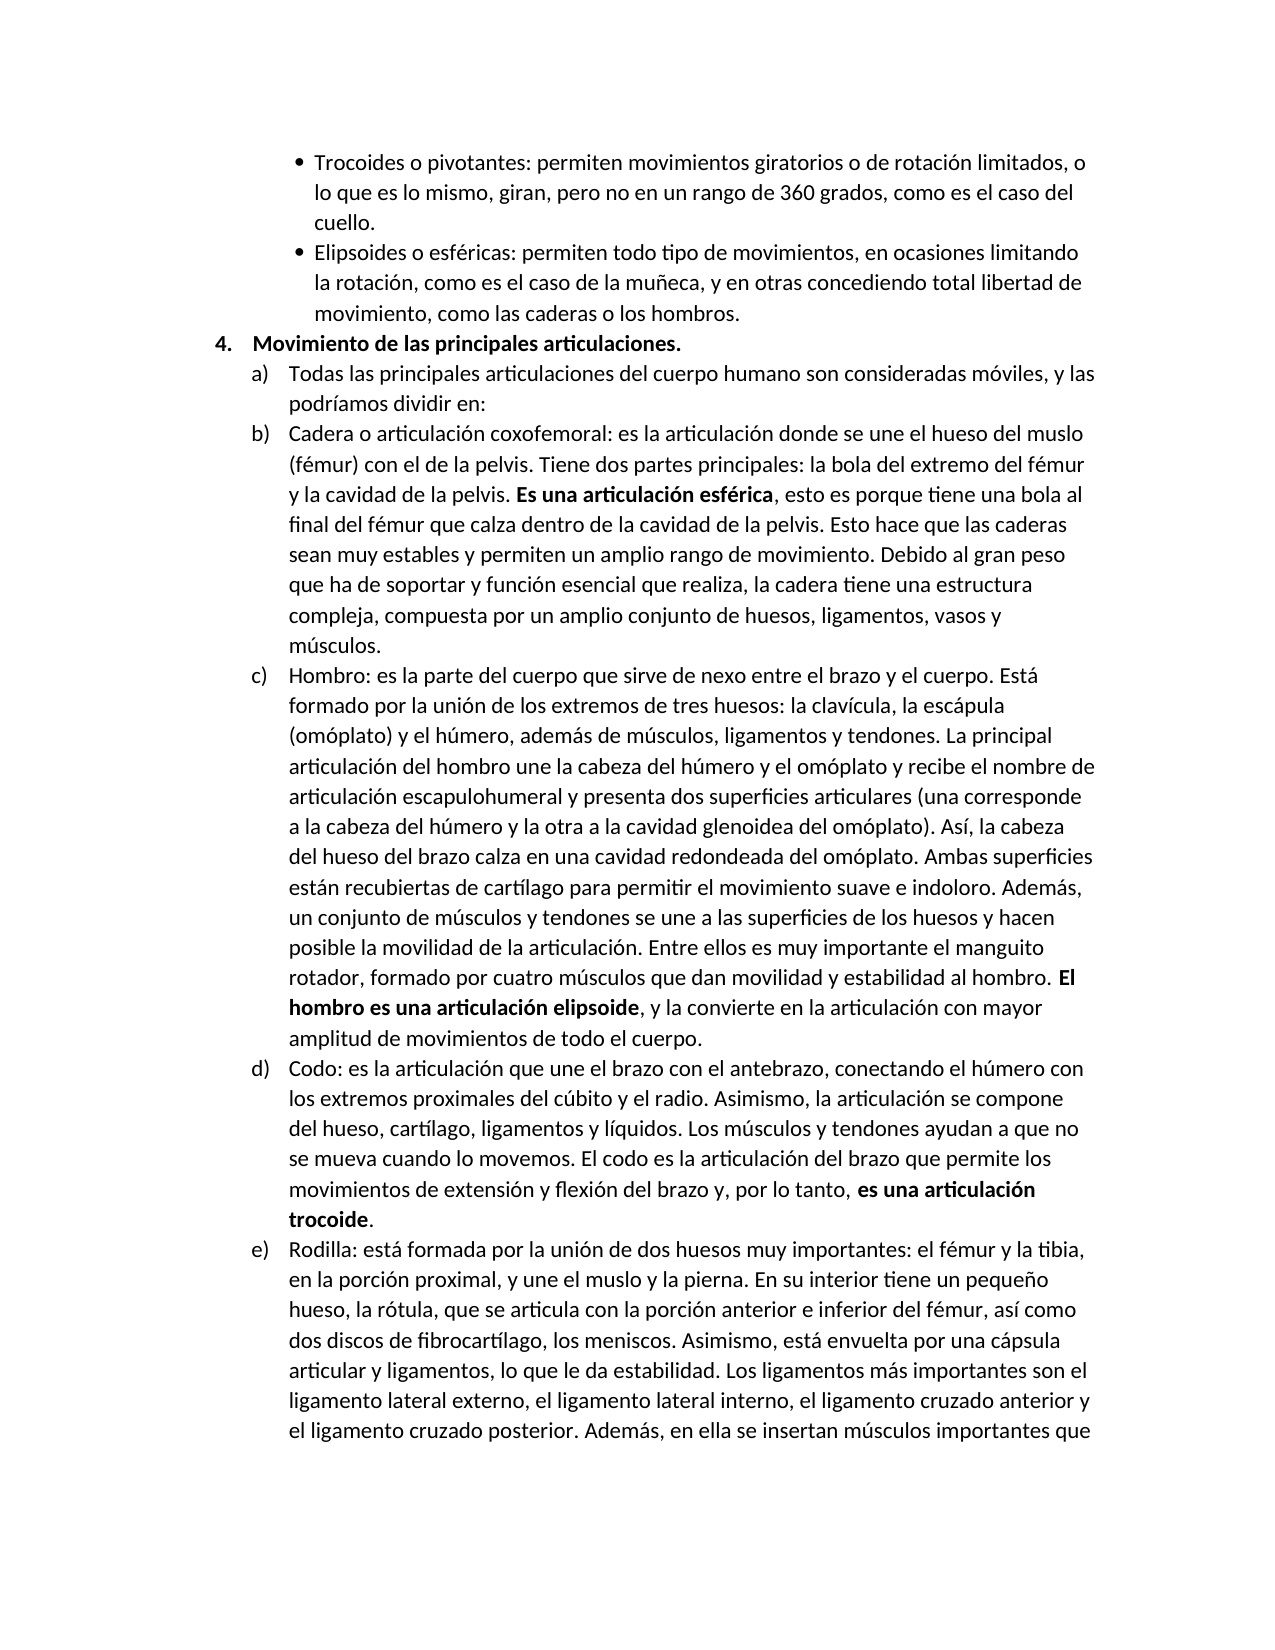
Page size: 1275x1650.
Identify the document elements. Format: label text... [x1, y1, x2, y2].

list Movimiento de las principales articulaciones. [215, 329, 1098, 357]
list Hombro: es la parte del cuerpo que sirve de nexo entre el brazo y el cuerpo. Está formado por la unión de los extremos de tres huesos: la clavícula, la escápula (omóplato) y el húmero, además de músculos, ligamentos y tendones. La principal articulación del hombro une la cabeza del húmero y el omóplato y recibe el nombre de articulación escapulohumeral y presenta dos superficies articulares (una corresponde a la cabeza del húmero y la otra a la cavidad glenoidea del omóplato). Así, la cabeza del hueso del brazo calza en una cavidad redondeada del omóplato. Ambas superficies están recubiertas de cartílago para permitir el movimiento suave e indoloro. Además, un conjunto de músculos y tendones se une a las superficies de los huesos y hacen posible la movilidad de la articulación. Entre ellos es muy importante el manguito rotador, formado por cuatro músculos que dan movilidad y estabilidad al hombro. El hombro es una articulación elipsoide, y la convierte en la articulación con mayor amplitud de movimientos de todo el cuerpo. [251, 661, 1098, 1052]
list Codo: es la articulación que une el brazo con el antebrazo, conectando el húmero con los extremos proximales del cúbito y el radio. Asimismo, la articulación se compone del hueso, cartílago, ligamentos y líquidos. Los músculos y tendones ayudan a que no se mueva cuando lo movemos. El codo es la articulación del brazo que permite los movimientos de extensión y flexión del brazo y, por lo tanto, es una articulación trocoide. [251, 1054, 1098, 1233]
list Todas las principales articulaciones del cuerpo humano son consideradas móviles, y las podríamos dividir en: [251, 359, 1098, 417]
list Elipsoides o esféricas: permiten todo tipo de movimientos, en ocasiones limitando la rotación, como es el caso de la muñeca, y en otras concediendo total libertad de movimiento, como las caderas o los hombros. [295, 238, 1098, 327]
list Cadera o articulación coxofemoral: es la articulación donde se une el hueso del muslo (fémur) con el de la pelvis. Tiene dos partes principales: la bola del extremo del fémur y la cavidad de la pelvis. Es una articulación esférica, esto es porque tiene una bola al final del fémur que calza dentro de la cavidad de la pelvis. Esto hace que las caderas sean muy estables y permiten un amplio rango de movimiento. Debido al gran peso que ha de soportar y función esencial que realiza, la cadera tiene una estructura compleja, compuesta por un amplio conjunto de huesos, ligamentos, vasos y músculos. [251, 419, 1098, 659]
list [251, 1235, 1098, 1444]
list Trocoides o pivotantes: permiten movimientos giratorios o de rotación limitados, o lo que es lo mismo, giran, pero no en un rango de 360 grados, como es el caso del cuello. [295, 148, 1098, 236]
